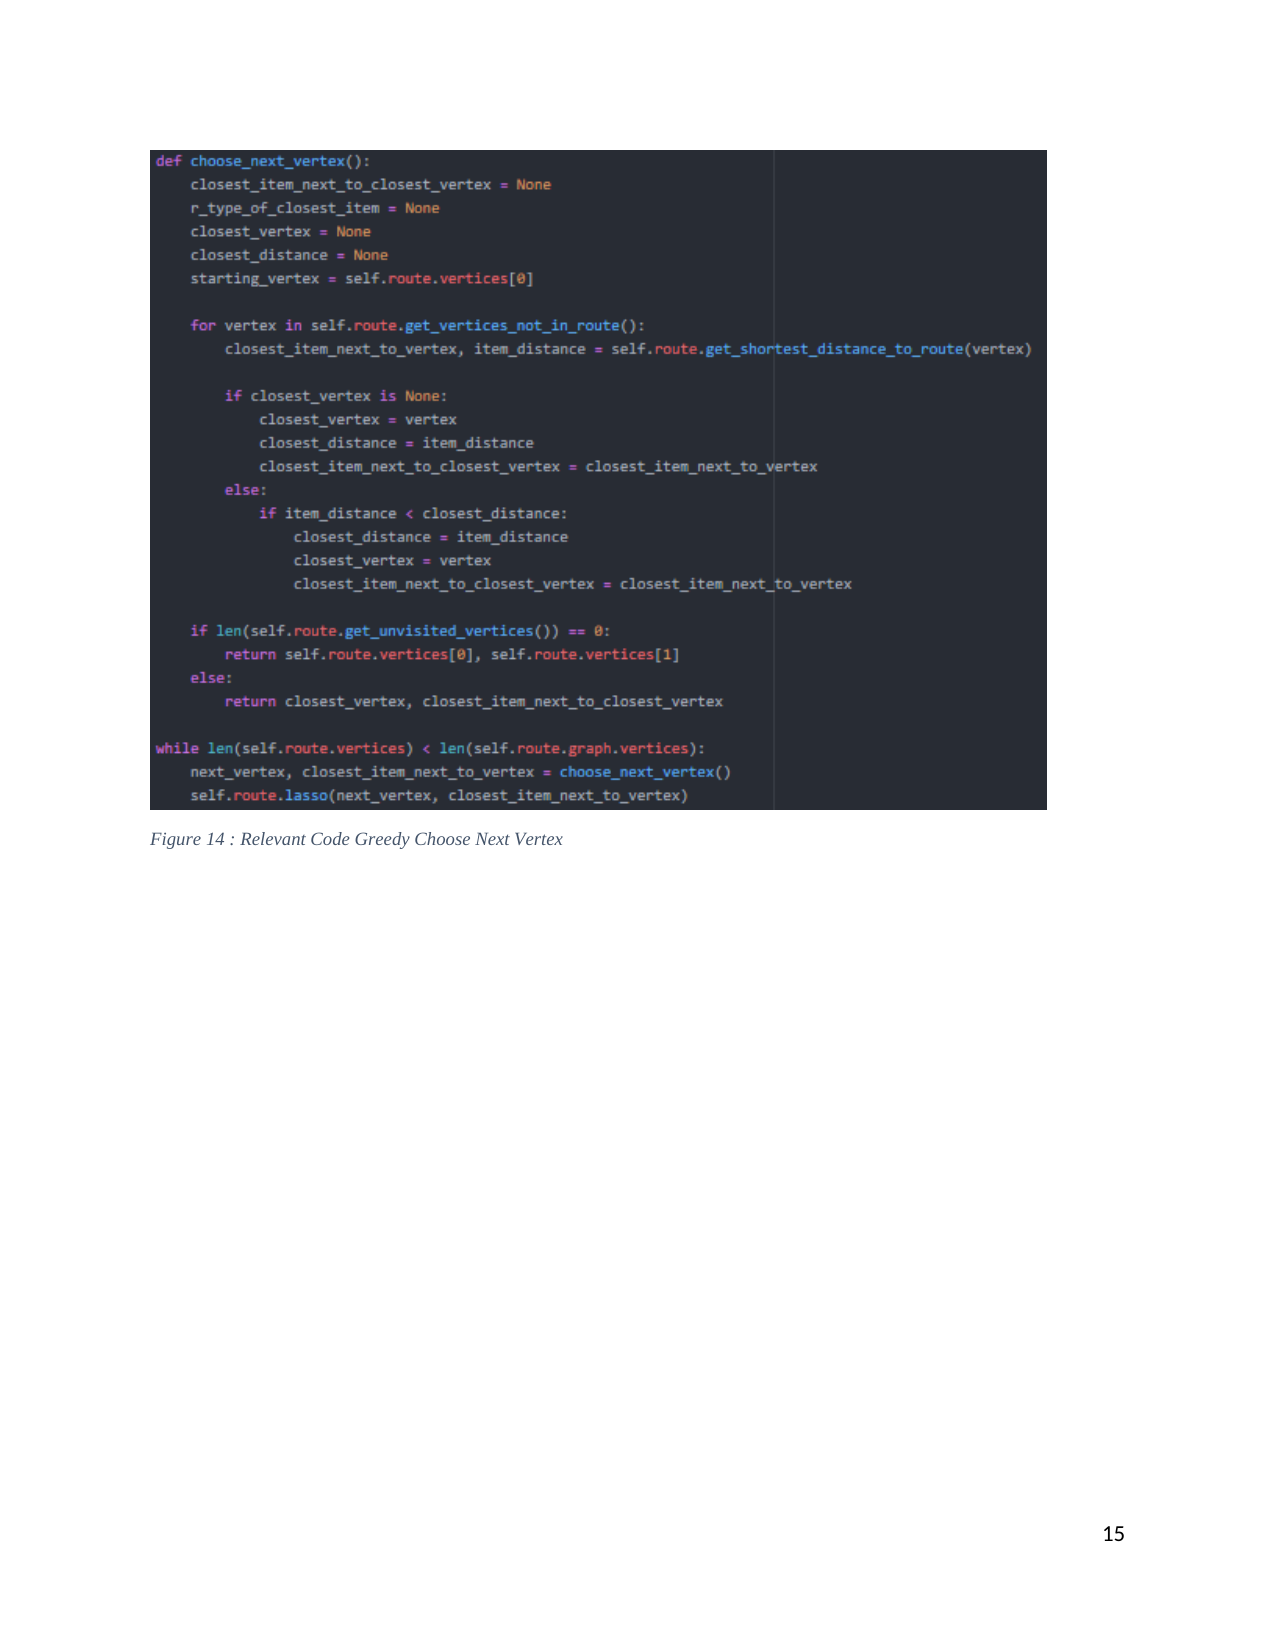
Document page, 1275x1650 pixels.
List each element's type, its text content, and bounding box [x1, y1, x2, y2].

picture [150, 150, 1047, 810]
text Figure 14 : Relevant Code Greedy Choose Next Vertex [150, 828, 1125, 850]
